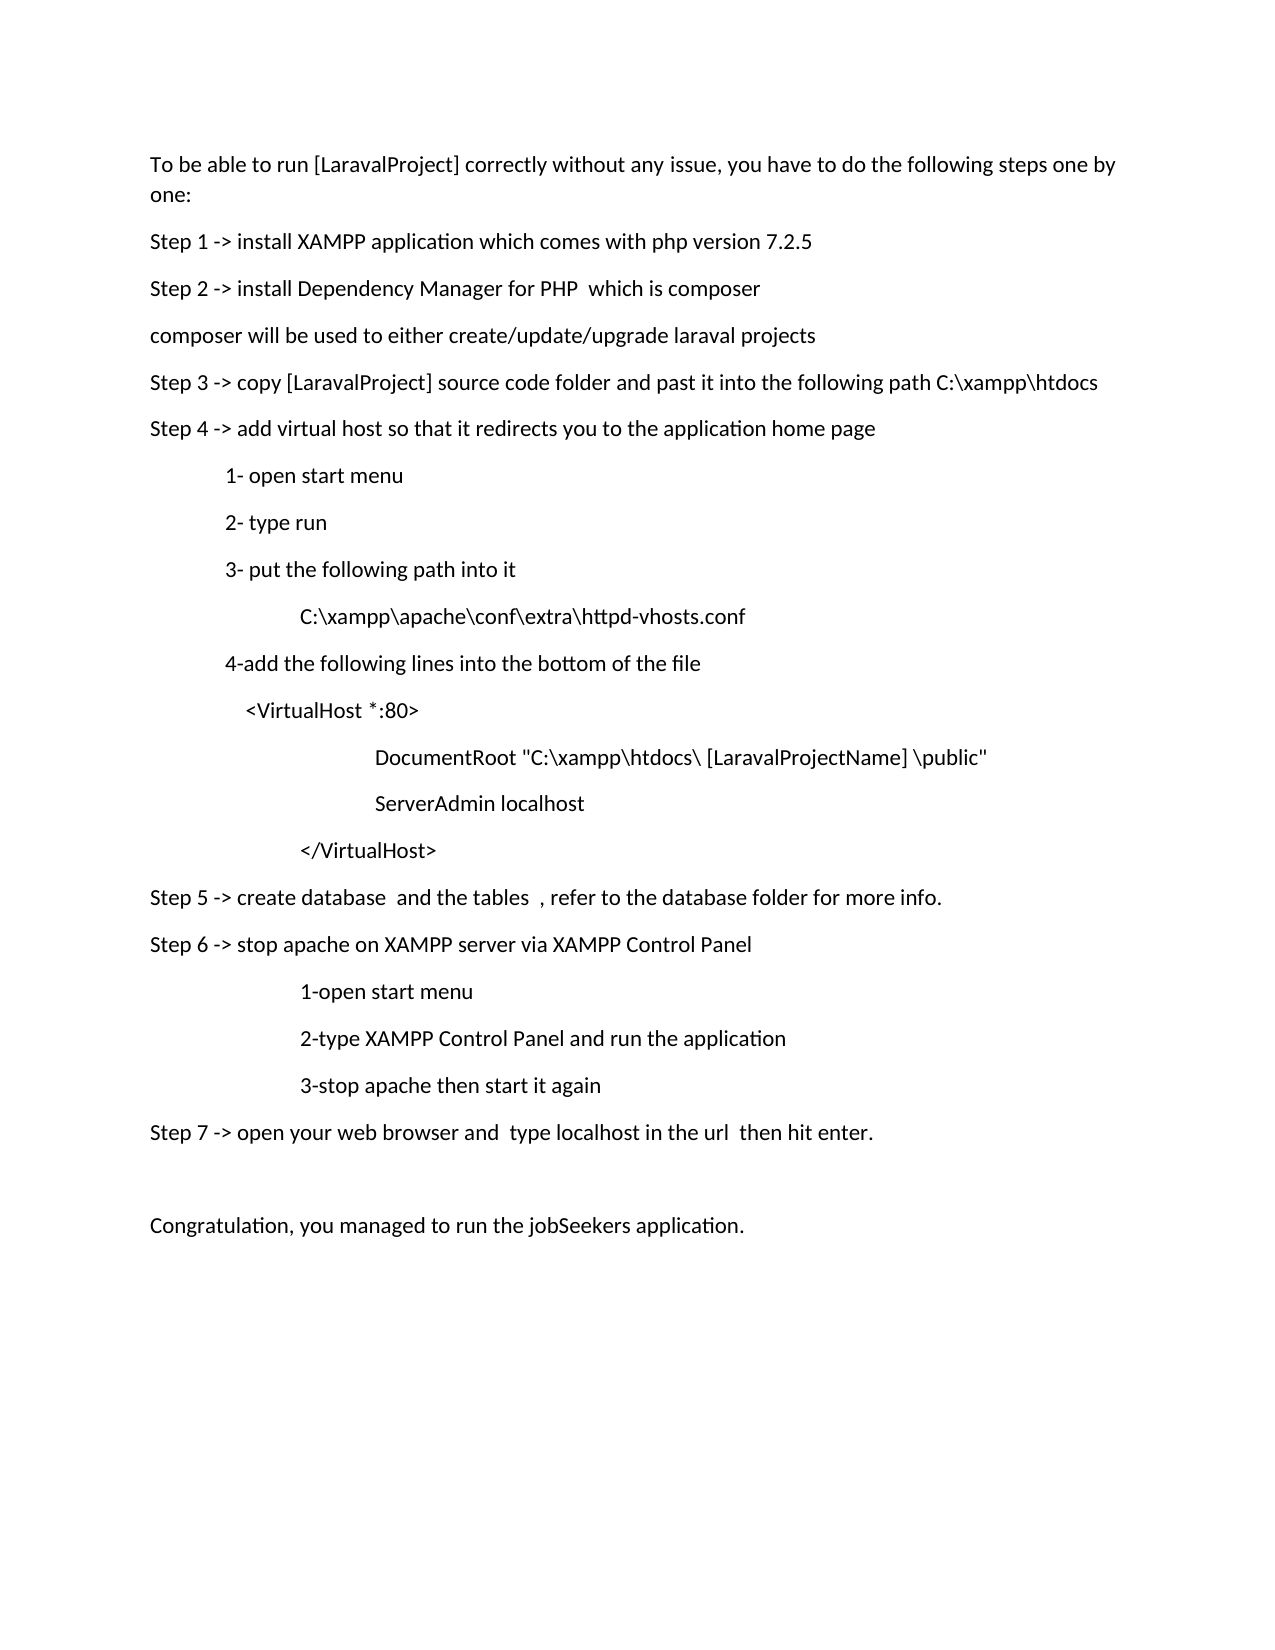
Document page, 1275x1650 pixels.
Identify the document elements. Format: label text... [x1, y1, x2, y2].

text Step 3 -> copy [LaravalProject] source code folder and past it into the following path C:\xampp\htdocs [150, 368, 1125, 396]
text Step 6 -> stop apache on XAMPP server via XAMPP Control Panel [150, 930, 1125, 958]
text To be able to run [LaravalProject] correctly without any issue, you have to do the following steps one by one: [150, 150, 1125, 208]
text 1-open start menu [150, 977, 1125, 1005]
text Step 2 -> install Dependency Manager for PHP which is composer [150, 274, 1125, 302]
text DocumentRoot "C:\xampp\htdocs\ [LaravalProjectName] \public" [150, 743, 1125, 771]
text </VirtualHost> [150, 836, 1125, 864]
text Step 1 -> install XAMPP application which comes with php version 7.2.5 [150, 227, 1125, 255]
text ServerAdmin localhost [150, 789, 1125, 818]
text Step 5 -> create database and the tables , refer to the database folder for more info. [150, 883, 1125, 911]
text 2- type run [150, 508, 1125, 536]
text 1- open start menu [150, 461, 1125, 489]
text 4-add the following lines into the bottom of the file [150, 649, 1125, 677]
text 3- put the following path into it [150, 555, 1125, 583]
text <VirtualHost *:80> [150, 696, 1125, 724]
text C:\xampp\apache\conf\extra\httpd-vhosts.conf [150, 602, 1125, 630]
text 3-stop apache then start it again [150, 1071, 1125, 1099]
text Congratulation, you managed to run the jobSeekers application. [150, 1211, 1125, 1239]
text Step 4 -> add virtual host so that it redirects you to the application home page [150, 414, 1125, 443]
text 2-type XAMPP Control Panel and run the application [150, 1024, 1125, 1052]
text composer will be used to either create/update/upgrade laraval projects [150, 321, 1125, 349]
text Step 7 -> open your web browser and type localhost in the url then hit enter. [150, 1118, 1125, 1146]
